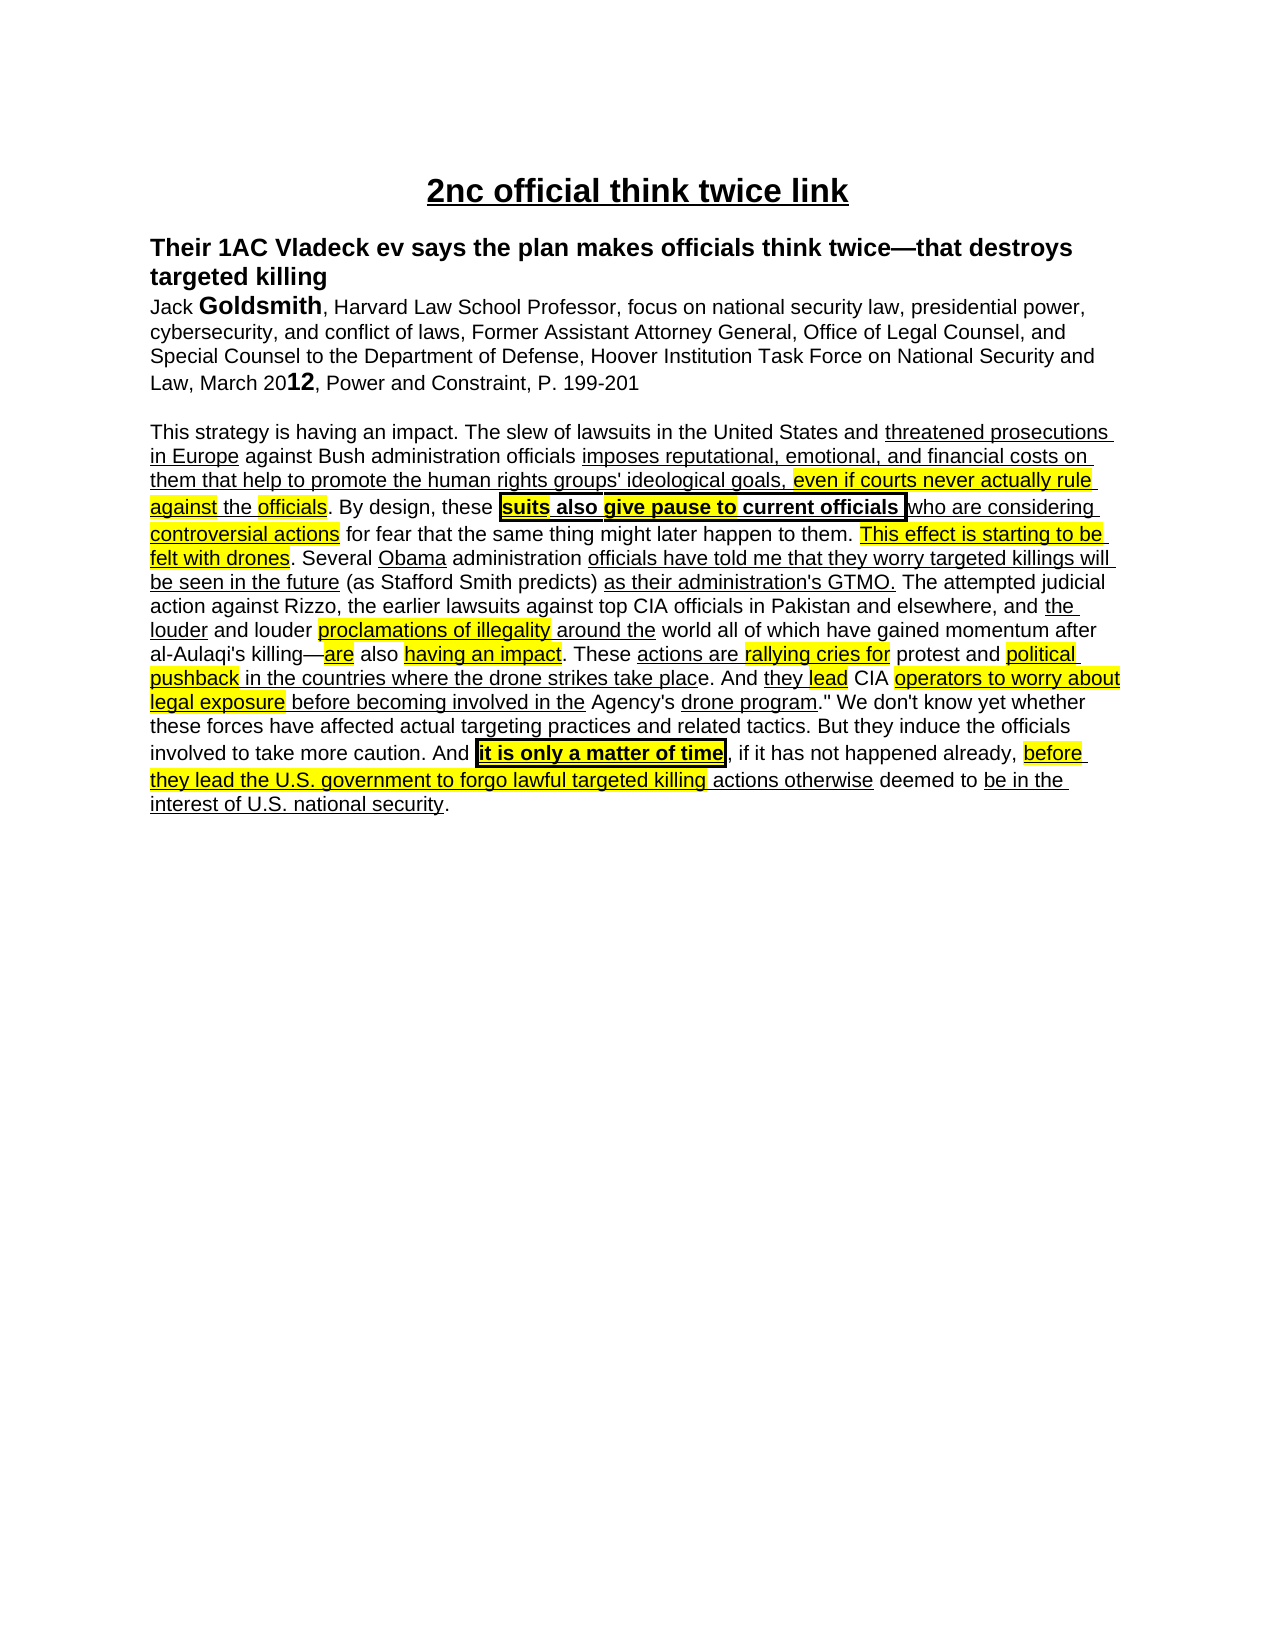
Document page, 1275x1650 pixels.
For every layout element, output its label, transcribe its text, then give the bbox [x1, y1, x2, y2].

text Their 1AC Vladeck ev says the plan makes officials think twice—that destroys targeted killing [150, 233, 1125, 291]
subtitle 2nc official think twice link [150, 171, 1125, 209]
text Jack Goldsmith, Harvard Law School Professor, focus on national security law, presidential power, cybersecurity, and conflict of laws, Former Assistant Attorney General, Office of Legal Counsel, and Special Counsel to the Department of Defense, Hoover Institution Task Force on National Security and Law, March 2012, Power and Constraint, P. 199-201 [150, 291, 1125, 396]
text This strategy is having an impact. The slew of lawsuits in the United States and threatened prosecutions in Europe against Bush administration officials imposes reputational, emotional, and financial costs on them that help to promote the human rights groups' ideological goals, even if courts never actually rule against the officials. By design, these suits also give pause to current officials who are considering controversial actions for fear that the same thing might later happen to them. This effect is starting to be felt with drones. Several Obama administration officials have told me that they worry targeted killings will be seen in the future (as Stafford Smith predicts) as their administration's GTMO. The attempted judicial action against Rizzo, the earlier lawsuits against top CIA officials in Pakistan and elsewhere, and the louder and louder proclamations of illegality around the world all of which have gained momentum after al-Aulaqi's killing—are also having an impact. These actions are rallying cries for protest and political pushback in the countries where the drone strikes take place. And they lead CIA operators to worry about legal exposure before becoming involved in the Agency's drone program." We don't know yet whether these forces have affected actual targeting practices and related tactics. But they induce the officials involved to take more caution. And it is only a matter of time, if it has not happened already, before they lead the U.S. government to forgo lawful targeted killing actions otherwise deemed to be in the interest of U.S. national security. [150, 420, 1125, 816]
